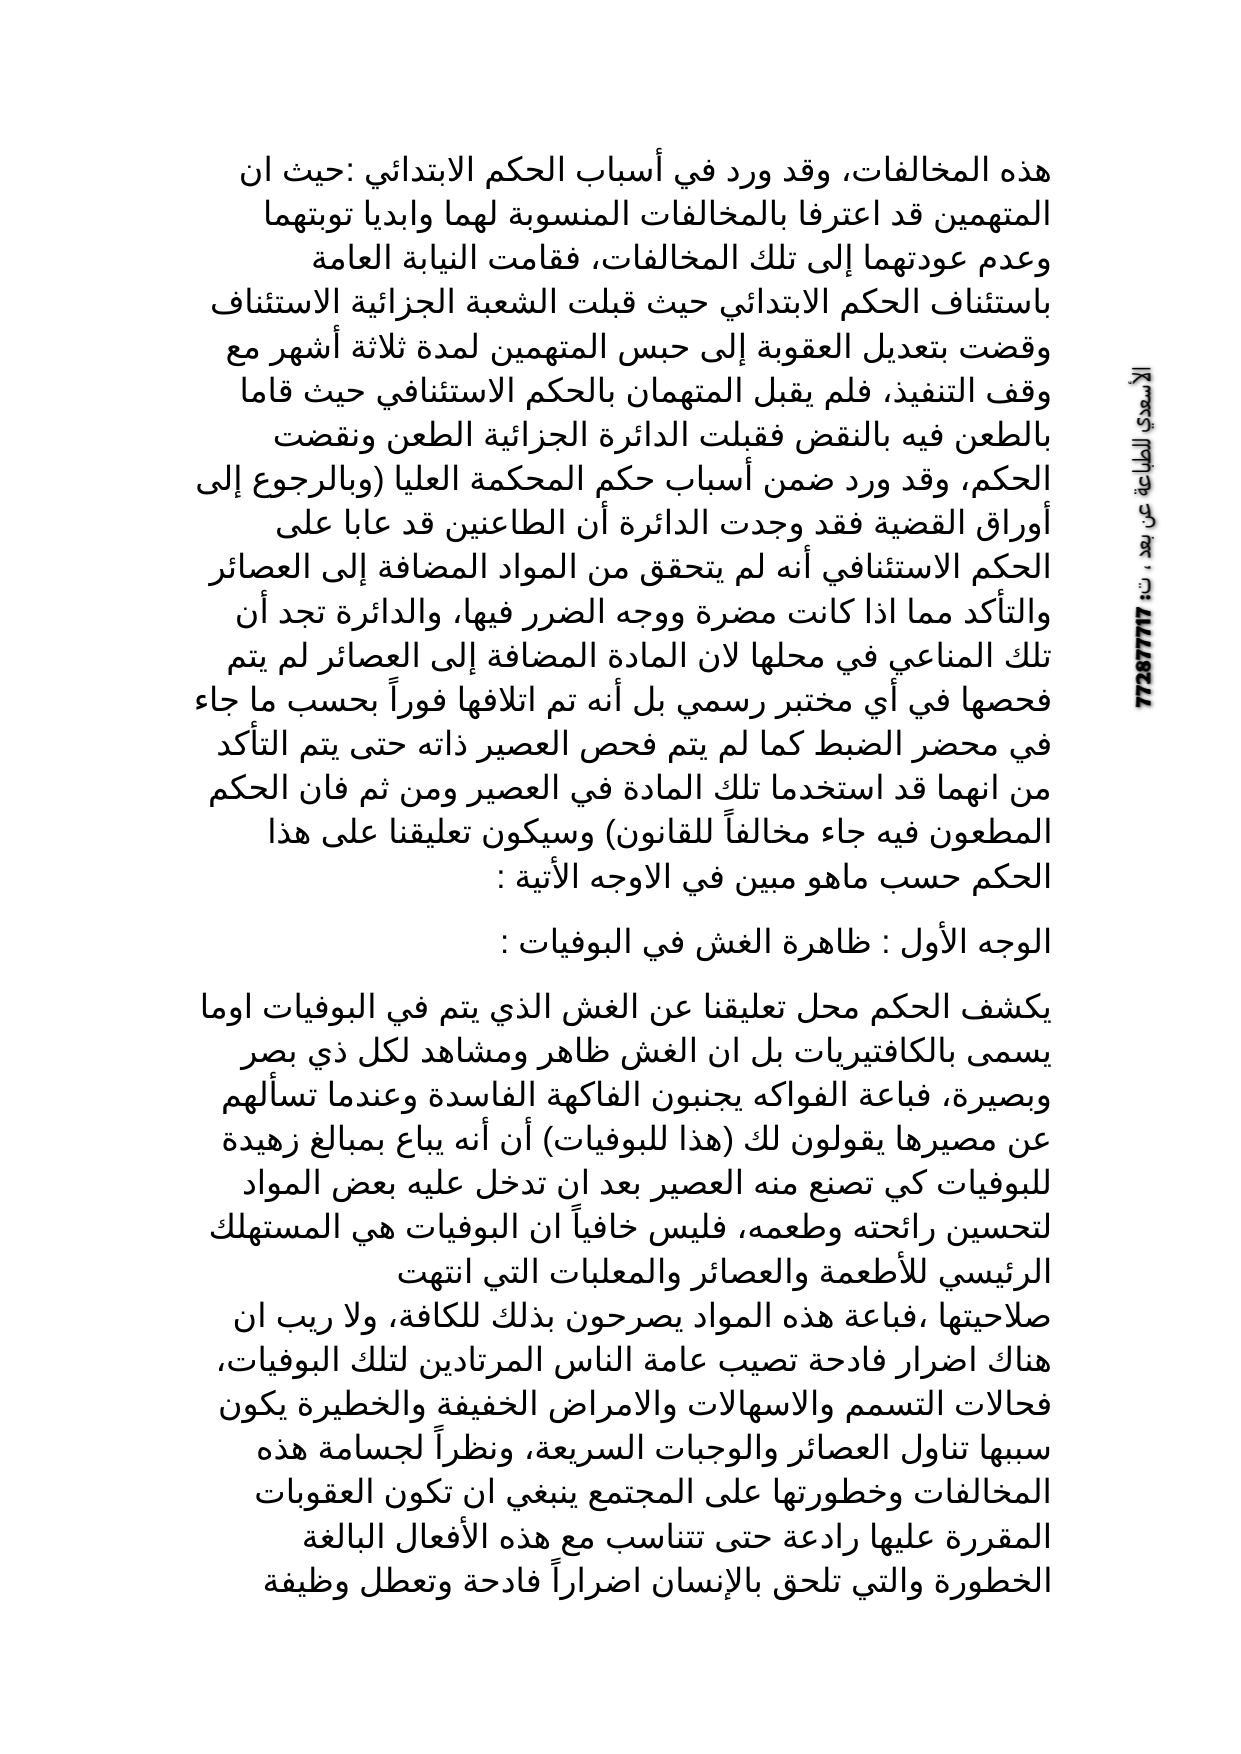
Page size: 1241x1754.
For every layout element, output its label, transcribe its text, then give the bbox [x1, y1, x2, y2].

picture [1121, 353, 1167, 728]
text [187, 150, 1053, 895]
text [187, 987, 1053, 1599]
text الوجه الأول : ظاهرة الغش في البوفيات : [187, 922, 1053, 960]
